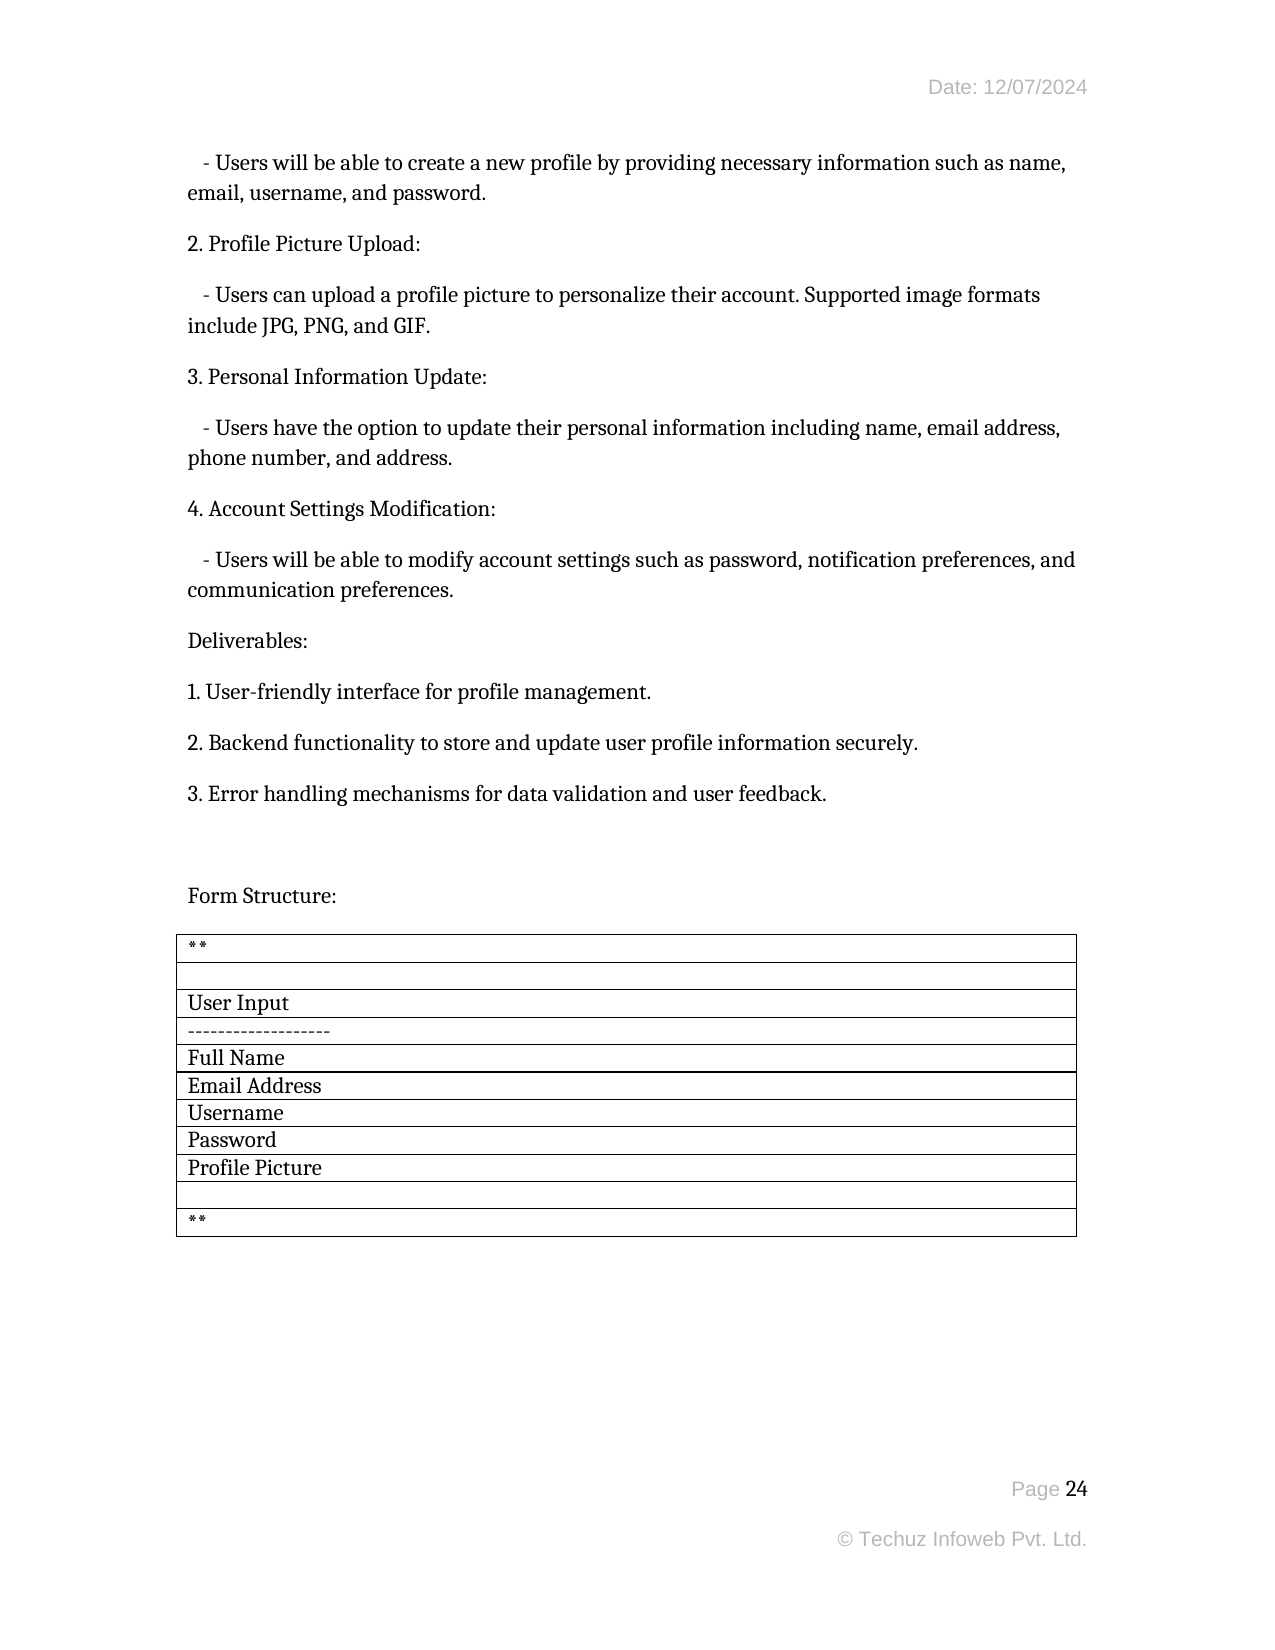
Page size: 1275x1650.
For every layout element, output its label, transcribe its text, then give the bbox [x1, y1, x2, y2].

text 3. Personal Information Update: [187, 363, 1087, 390]
table_cell Email Address [177, 1073, 1076, 1099]
text - Users have the option to update their personal information including name, email address, phone number, and address. [187, 414, 1087, 471]
text Deliverables: [187, 628, 1087, 654]
table_cell ------------------- [177, 1018, 1076, 1044]
table_cell ** [177, 1209, 1076, 1236]
table_cell [177, 963, 1076, 989]
table_cell Username [177, 1100, 1076, 1126]
text - Users will be able to modify account settings such as password, notification preferences, and communication preferences. [187, 547, 1087, 603]
table_cell Profile Picture [177, 1155, 1076, 1181]
text - Users will be able to create a new profile by providing necessary information such as name, email, username, and password. [187, 150, 1087, 207]
text 2. Backend functionality to store and update user profile information securely. [187, 730, 1087, 757]
table_header ** [177, 935, 1076, 962]
text Form Structure: [187, 883, 1087, 910]
text 1. User-friendly interface for profile management. [187, 679, 1087, 706]
text - Users can upload a profile picture to personalize their account. Supported image formats include JPG, PNG, and GIF. [187, 282, 1087, 339]
table_cell [177, 1182, 1076, 1208]
table_cell Full Name [177, 1045, 1076, 1071]
table_cell User Input [177, 990, 1076, 1017]
text 2. Profile Picture Upload: [187, 231, 1087, 258]
text 3. Error handling mechanisms for data validation and user feedback. [187, 781, 1087, 808]
table_cell Password [177, 1127, 1076, 1153]
text 4. Account Settings Modification: [187, 496, 1087, 522]
